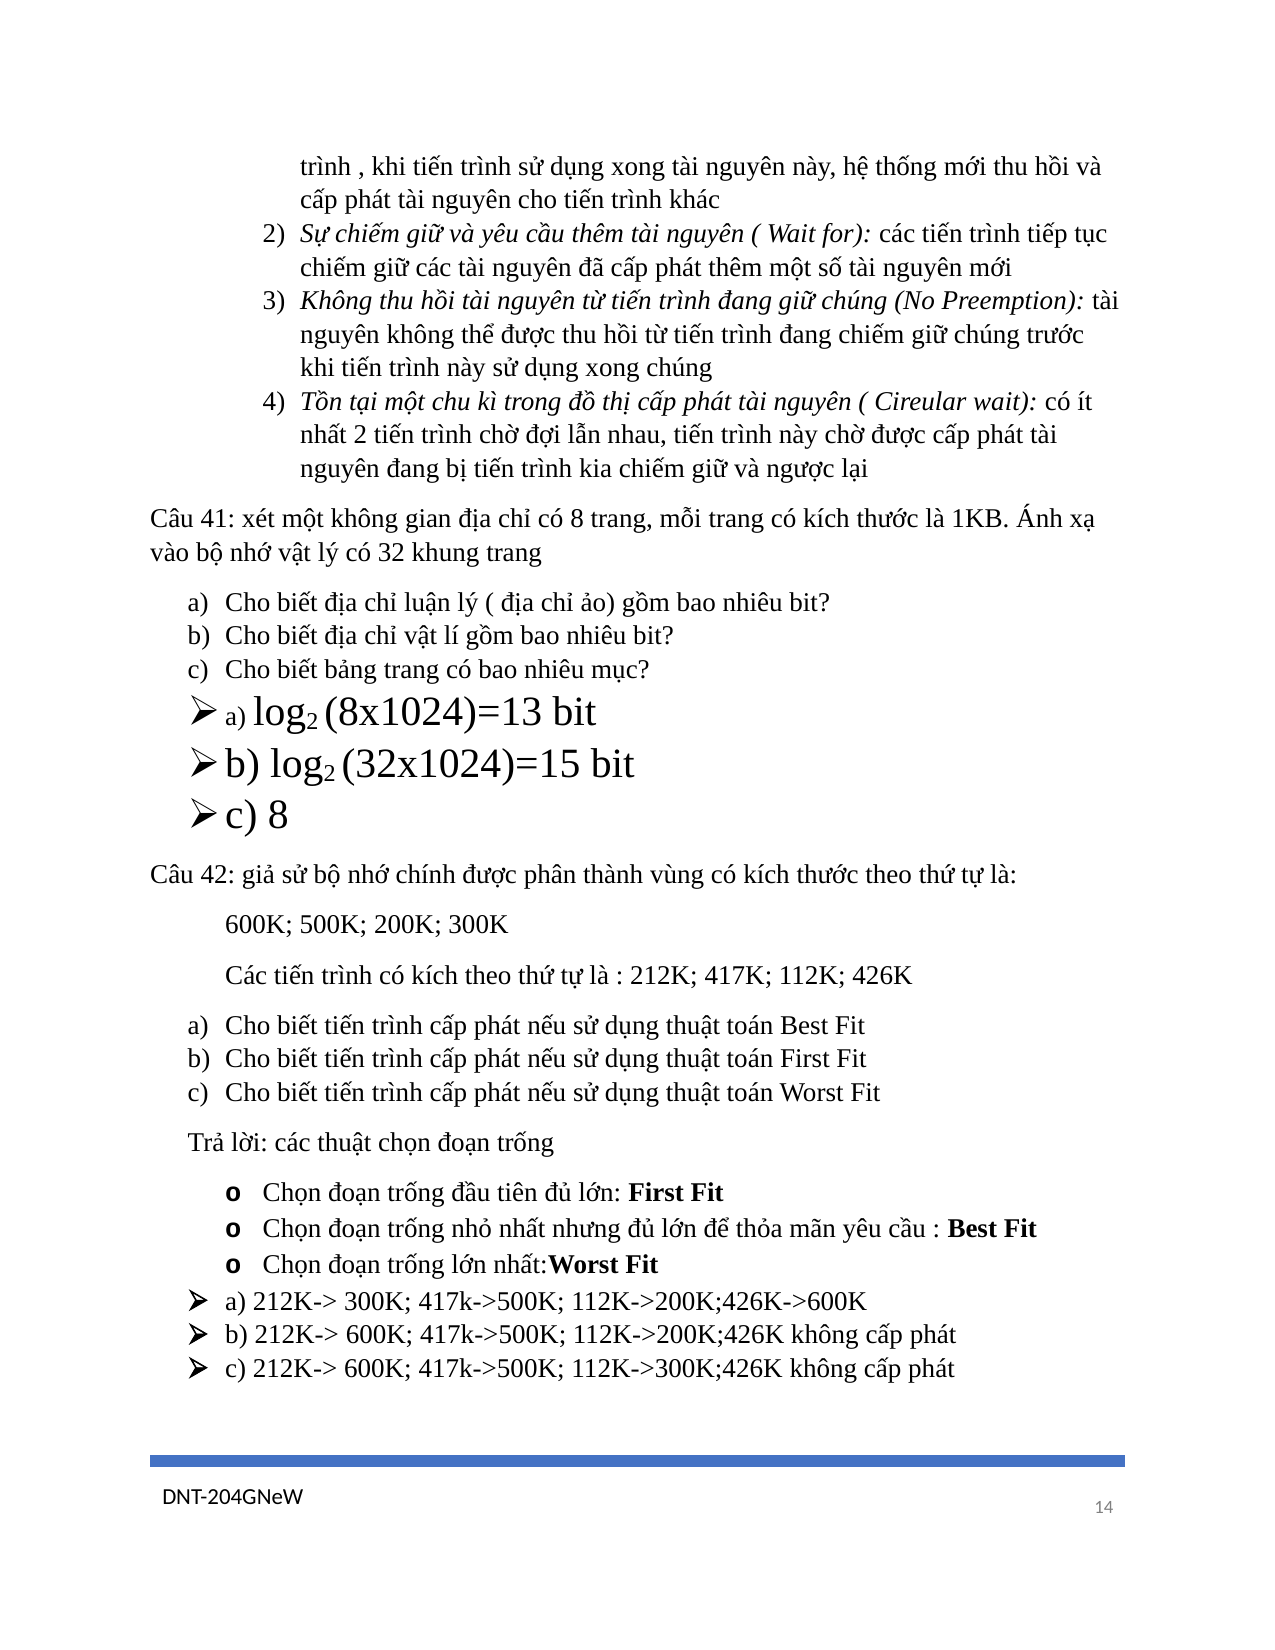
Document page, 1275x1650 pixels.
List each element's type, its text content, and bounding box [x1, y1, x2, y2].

list a) log2 (8x1024)=13 bit [187, 686, 1125, 734]
list Cho biết bảng trang có bao nhiêu mục? [187, 653, 1125, 684]
list b) 212K-> 600K; 417k->500K; 112K->200K;426K không cấp phát [187, 1318, 1125, 1350]
list Chọn đoạn trống lớn nhất:Worst Fit [225, 1249, 1125, 1282]
list Chọn đoạn trống nhỏ nhất nhưng đủ lớn để thỏa mãn yêu cầu : Best Fit [225, 1213, 1125, 1246]
list Cho biết tiến trình cấp phát nếu sử dụng thuật toán First Fit [187, 1043, 1125, 1074]
list b) log2 (32x1024)=15 bit [187, 738, 1125, 786]
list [262, 150, 1125, 215]
list a) 212K-> 300K; 417k->500K; 112K->200K;426K->600K [187, 1285, 1125, 1316]
text Câu 41: xét một không gian địa chỉ có 8 trang, mỗi trang có kích thước là 1KB. Ánh xạ vào bộ nhớ vật lý có 32 khung trang [150, 502, 1125, 567]
list c) 8 [187, 790, 1125, 838]
list Cho biết tiến trình cấp phát nếu sử dụng thuật toán Best Fit [187, 1009, 1125, 1040]
list Cho biết tiến trình cấp phát nếu sử dụng thuật toán Worst Fit [187, 1076, 1125, 1107]
text 600K; 500K; 200K; 300K [150, 909, 1125, 940]
text Câu 42: giả sử bộ nhớ chính được phân thành vùng có kích thước theo thứ tự là: [150, 858, 1125, 889]
list Cho biết địa chỉ vật lí gồm bao nhiêu bit? [187, 619, 1125, 651]
list c) 212K-> 600K; 417k->500K; 112K->300K;426K không cấp phát [187, 1352, 1125, 1383]
text Các tiến trình có kích theo thứ tự là : 212K; 417K; 112K; 426K [150, 959, 1125, 990]
list Chọn đoạn trống đầu tiên đủ lớn: First Fit [225, 1177, 1125, 1210]
list Sự chiếm giữ và yêu cầu thêm tài nguyên ( Wait for): các tiến trình tiếp tục chiếm giữ các tài nguyên đã cấp phát thêm một số tài nguyên mới [262, 217, 1125, 282]
text Trả lời: các thuật chọn đoạn trống [187, 1126, 1125, 1157]
list Cho biết địa chỉ luận lý ( địa chỉ ảo) gồm bao nhiêu bit? [187, 586, 1125, 617]
list Tồn tại một chu kì trong đồ thị cấp phát tài nguyên ( Cireular wait): có ít nhất 2 tiến trình chờ đợi lẫn nhau, tiến trình này chờ được cấp phát tài nguyên đang bị tiến trình kia chiếm giữ và ngược lại [262, 385, 1125, 483]
list Không thu hồi tài nguyên từ tiến trình đang giữ chúng (No Preemption): tài nguyên không thể được thu hồi từ tiến trình đang chiếm giữ chúng trước khi tiến trình này sử dụng xong chúng [262, 284, 1125, 382]
